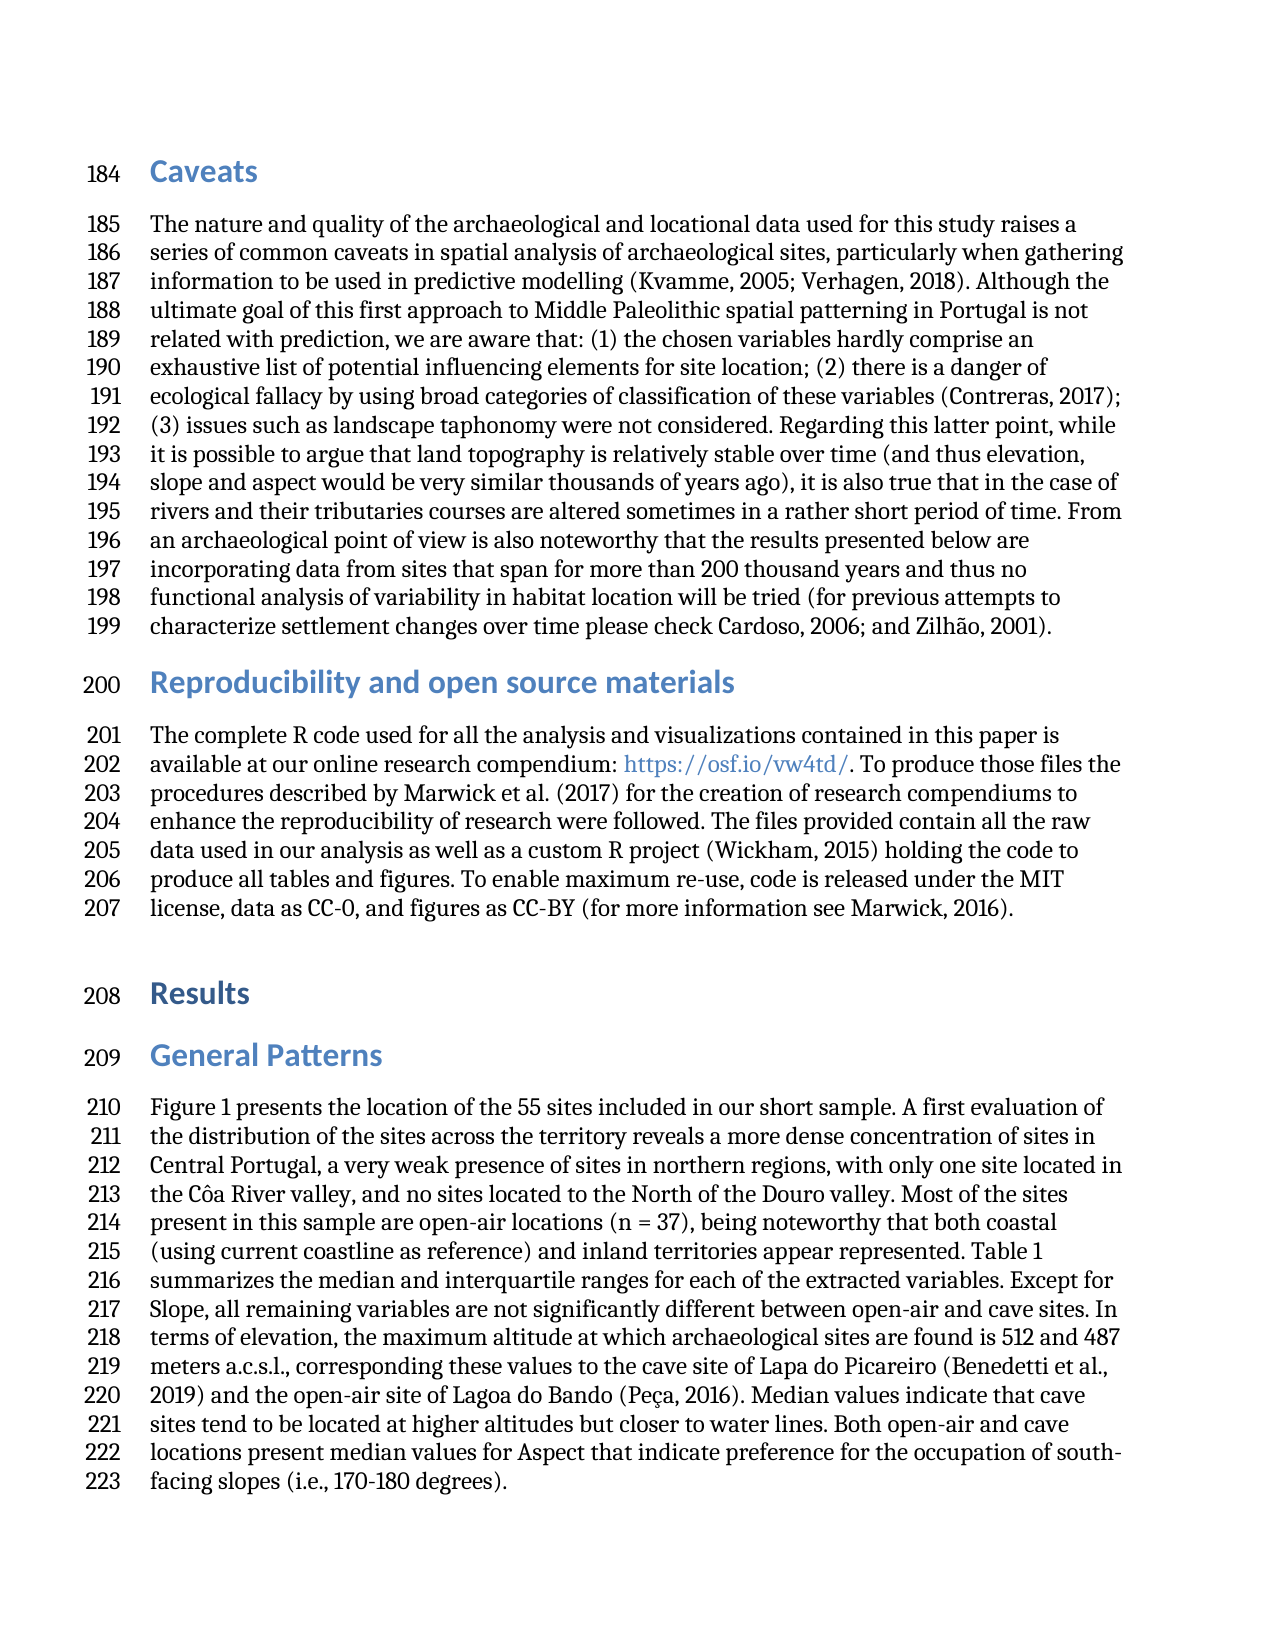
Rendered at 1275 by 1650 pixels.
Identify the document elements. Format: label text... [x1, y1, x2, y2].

text The complete R code used for all the analysis and visualizations contained in this paper is available at our online research compendium: https://osf.io/vw4td/. To produce those files the procedures described by Marwick et al. (2017) for the creation of research compendiums to enhance the reproducibility of research were followed. The files provided contain all the raw data used in our analysis as well as a custom R project (Wickham, 2015) holding the code to produce all tables and figures. To enable maximum re-use, code is released under the MIT license, data as CC-0, and figures as CC-BY (for more information see Marwick, 2016). [150, 721, 1125, 922]
subtitle General Patterns [150, 1034, 1125, 1074]
subtitle Caveats [150, 150, 1125, 191]
subtitle Results [150, 972, 1125, 1013]
text The nature and quality of the archaeological and locational data used for this study raises a series of common caveats in spatial analysis of archaeological sites, particularly when gathering information to be used in predictive modelling (Kvamme, 2005; Verhagen, 2018). Although the ultimate goal of this first approach to Middle Paleolithic spatial patterning in Portugal is not related with prediction, we are aware that: (1) the chosen variables hardly comprise an exhaustive list of potential influencing elements for site location; (2) there is a danger of ecological fallacy by using broad categories of classification of these variables (Contreras, 2017); (3) issues such as landscape taphonomy were not considered. Regarding this latter point, while it is possible to argue that land topography is relatively stable over time (and thus elevation, slope and aspect would be very similar thousands of years ago), it is also true that in the case of rivers and their tributaries courses are altered sometimes in a rather short period of time. From an archaeological point of view is also noteworthy that the results presented below are incorporating data from sites that span for more than 200 thousand years and thus no functional analysis of variability in habitat location will be tried (for previous attempts to characterize settlement changes over time please check Cardoso, 2006; and Zilhão, 2001). [150, 209, 1125, 641]
text Figure 1 presents the location of the 55 sites included in our short sample. A first evaluation of the distribution of the sites across the territory reveals a more dense concentration of sites in Central Portugal, a very weak presence of sites in northern regions, with only one site located in the Côa River valley, and no sites located to the North of the Douro valley. Most of the sites present in this sample are open-air locations (n = 37), being noteworthy that both coastal (using current coastline as reference) and inland territories appear represented. Table 1 summarizes the median and interquartile ranges for each of the extracted variables. Except for Slope, all remaining variables are not significantly different between open-air and cave sites. In terms of elevation, the maximum altitude at which archaeological sites are found is 512 and 487 meters a.c.s.l., corresponding these values to the cave site of Lapa do Picareiro (Benedetti et al., 2019) and the open-air site of Lagoa do Bando (Peça, 2016). Median values indicate that cave sites tend to be located at higher altitudes but closer to water lines. Both open-air and cave locations present median values for Aspect that indicate preference for the occupation of south-facing slopes (i.e., 170-180 degrees). [150, 1093, 1125, 1496]
subtitle Reproducibility and open source materials [150, 662, 1125, 702]
